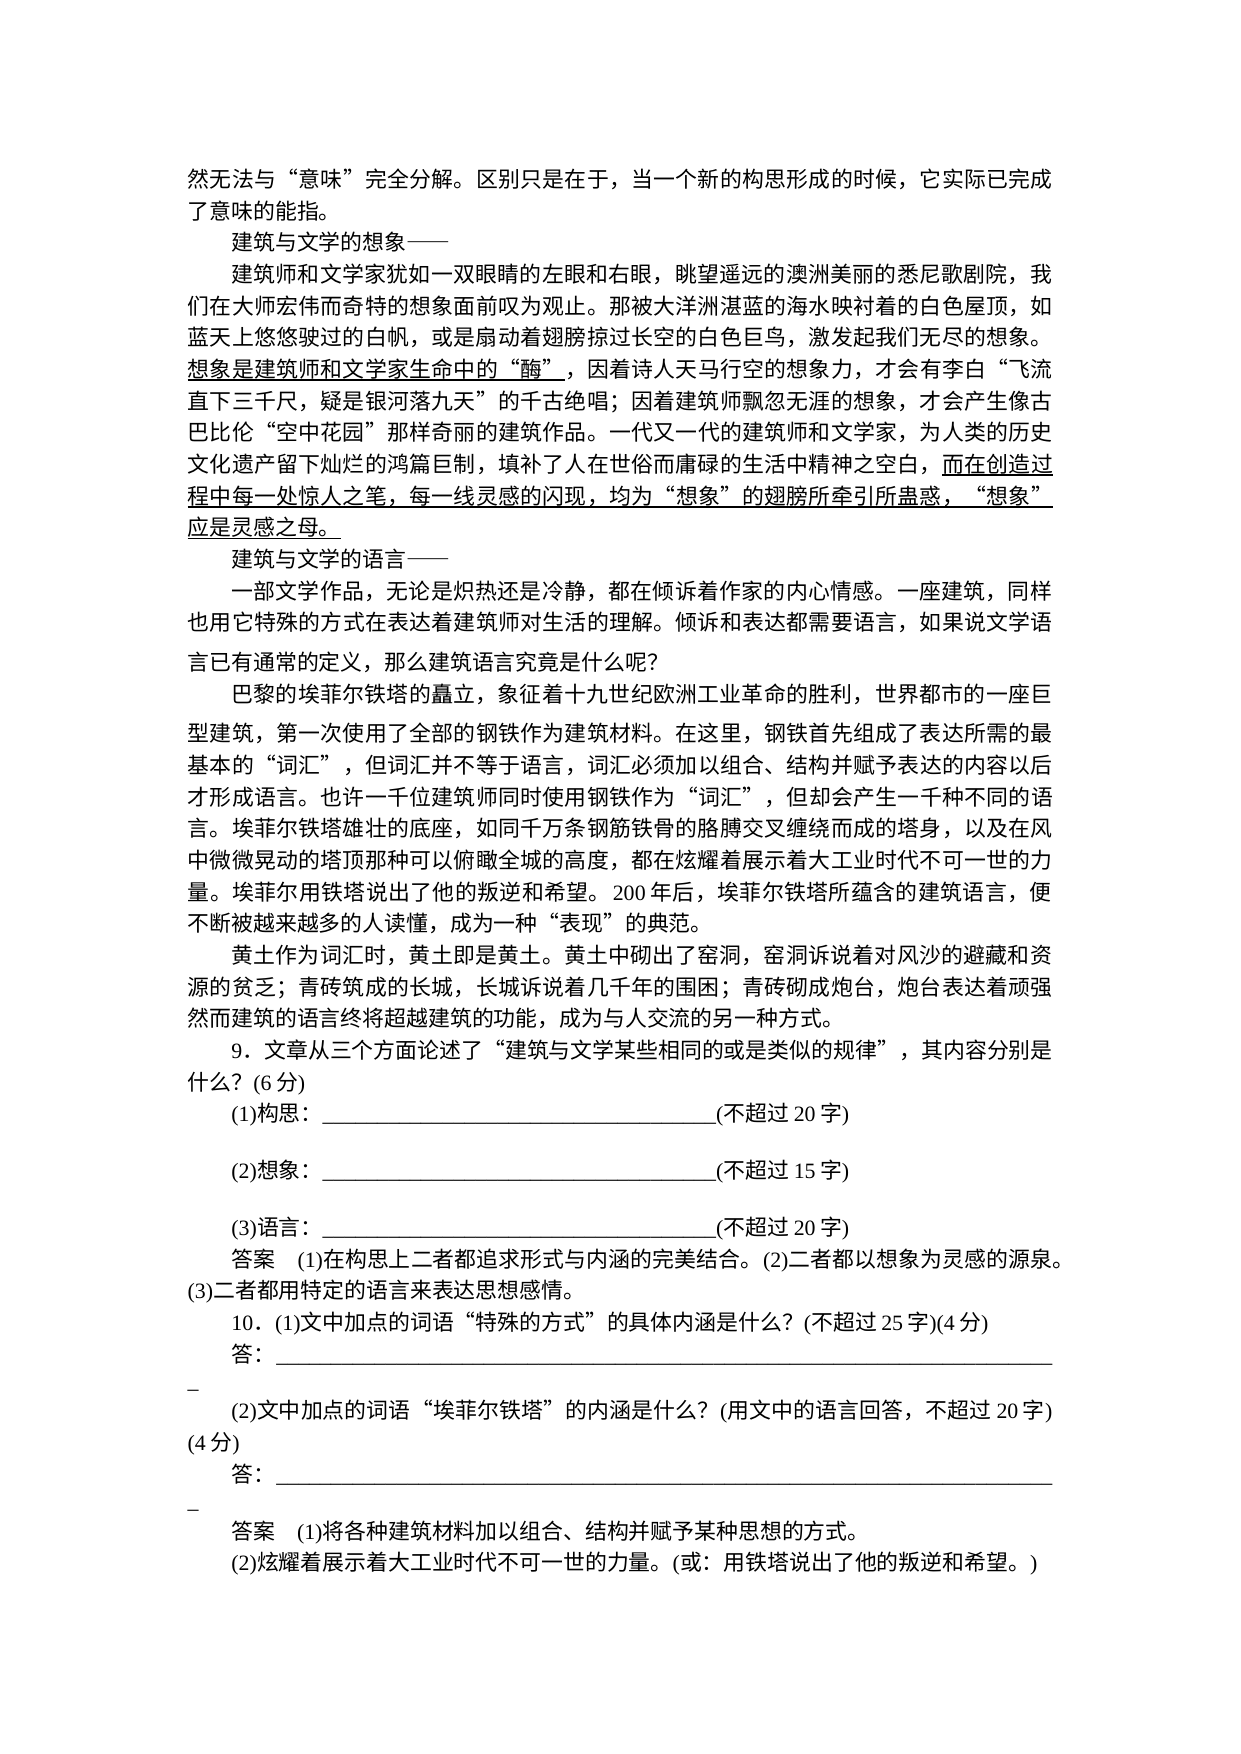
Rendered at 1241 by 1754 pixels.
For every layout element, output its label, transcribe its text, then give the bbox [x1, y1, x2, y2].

text (1)构思：____________________________________(不超过20字) [187, 1096, 1053, 1128]
text 建筑与文学的语言—— [187, 542, 1053, 574]
text 9．文章从三个方面论述了“建筑与文学某些相同的或是类似的规律”，其内容分别是什么？(6分) [187, 1033, 1053, 1096]
text (3)语言：____________________________________(不超过20字) [187, 1210, 1053, 1242]
text 答：________________________________________________________________________ [187, 1337, 1053, 1393]
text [187, 162, 1053, 225]
text 建筑师和文学家犹如一双眼睛的左眼和右眼，眺望遥远的澳洲美丽的悉尼歌剧院，我们在大师宏伟而奇特的想象面前叹为观止。那被大洋洲湛蓝的海水映衬着的白色屋顶，如蓝天上悠悠驶过的白帆，或是扇动着翅膀掠过长空的白色巨鸟，激发起我们无尽的想象。想象是建筑师和文学家生命中的“酶”，因着诗人天马行空的想象力，才会有李白“飞流直下三千尺，疑是银河落九天”的千古绝唱；因着建筑师飘忽无涯的想象，才会产生像古巴比伦“空中花园”那样奇丽的建筑作品。一代又一代的建筑师和文学家，为人类的历史文化遗产留下灿烂的鸿篇巨制，填补了人在世俗而庸碌的生活中精神之空白，而在创造过程中每一处惊人之笔，每一线灵感的闪现，均为“想象”的翅膀所牵引所蛊惑，“想象”应是灵感之母。 [187, 257, 1053, 506]
text 10．(1)文中加点的词语“特殊的方式”的具体内涵是什么？(不超过25字)(4分) [187, 1305, 1053, 1337]
text 建筑与文学的想象—— [187, 225, 1053, 257]
text (2)炫耀着展示着大工业时代不可一世的力量。(或：用铁塔说出了他的叛逆和希望。) [187, 1545, 1053, 1577]
text (2)想象：____________________________________(不超过15字) [187, 1153, 1053, 1185]
text 答案 (1)在构思上二者都追求形式与内涵的完美结合。(2)二者都以想象为灵感的源泉。(3)二者都用特定的语言来表达思想感情。 [187, 1242, 1053, 1305]
text 巴黎的埃菲尔铁塔的矗立，象征着十九世纪欧洲工业革命的胜利，世界都市的一座巨型建筑，第一次使用了全部的钢铁作为建筑材料。在这里，钢铁首先组成了表达所需的最基本的“词汇”，但词汇并不等于语言，词汇必须加以组合、结构并赋予表达的内容以后，才形成语言。也许一千位建筑师同时使用钢铁作为“词汇”，但却会产生一千种不同的语言。埃菲尔铁塔雄壮的底座，如同千万条钢筋铁骨的胳膊交叉缠绕而成的塔身，以及在风中微微晃动的塔顶那种可以俯瞰全城的高度，都在炫耀着展示着大工业时代不可一世的力量。埃菲尔用铁塔说出了他的叛逆和希望。200年后，埃菲尔铁塔所蕴含的建筑语言，便不断被越来越多的人读懂，成为一种“表现”的典范。 [187, 677, 1053, 938]
text 黄土作为词汇时，黄土即是黄土。黄土中砌出了窑洞，窑洞诉说着对风沙的避藏和资源的贫乏；青砖筑成的长城，长城诉说着几千年的围困；青砖砌成炮台，炮台表达着顽强。然而建筑的语言终将超越建筑的功能，成为与人交流的另一种方式。 [187, 938, 1053, 1033]
text 一部文学作品，无论是炽热还是冷静，都在倾诉着作家的内心情感。一座建筑，同样也用它特殊的方式在表达着建筑师对生活的理解。倾诉和表达都需要语言，如果说文学语言已有通常的定义，那么建筑语言究竟是什么呢？ [187, 574, 1053, 677]
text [187, 1457, 1053, 1514]
text 答案 (1)将各种建筑材料加以组合、结构并赋予某种思想的方式。 [187, 1514, 1053, 1545]
text (2)文中加点的词语“埃菲尔铁塔”的内涵是什么？(用文中的语言回答，不超过20字)(4分) [187, 1393, 1053, 1457]
